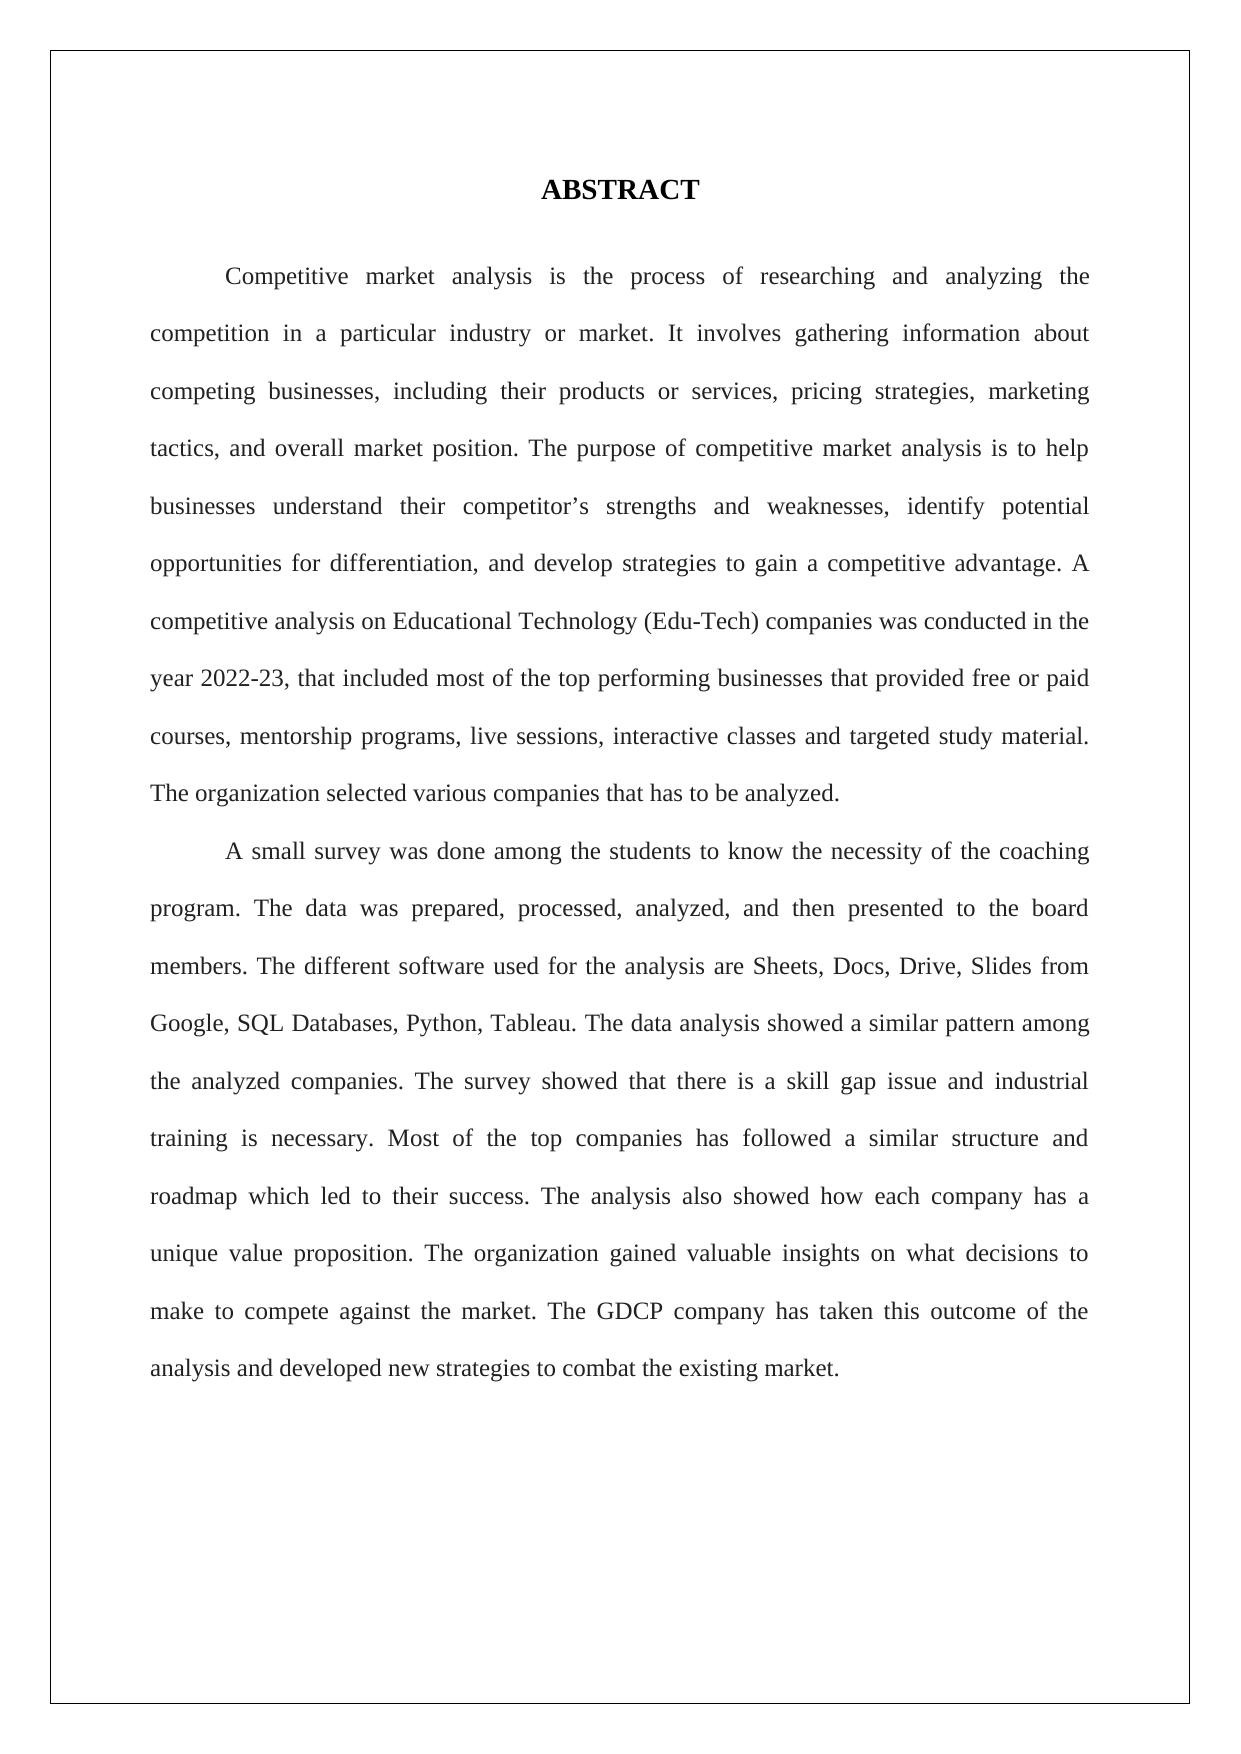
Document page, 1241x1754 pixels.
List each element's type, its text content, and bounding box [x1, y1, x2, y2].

text Competitive market analysis is the process of researching and analyzing the competition in a particular industry or market. It involves gathering information about competing businesses, including their products or services, pricing strategies, marketing tactics, and overall market position. The purpose of competitive market analysis is to help businesses understand their competitor’s strengths and weaknesses, identify potential opportunities for differentiation, and develop strategies to gain a competitive advantage. A competitive analysis on Educational Technology (Edu-Tech) companies was conducted in the year 2022-23, that included most of the top performing businesses that provided free or paid courses, mentorship programs, live sessions, interactive classes and targeted study material. The organization selected various companies that has to be analyzed. [150, 261, 1090, 807]
text A small survey was done among the students to know the necessity of the coaching program. The data was prepared, processed, analyzed, and then presented to the board members. The different software used for the analysis are Sheets, Docs, Drive, Slides from Google, SQL Databases, Python, Tableau. The data analysis showed a similar pattern among the analyzed companies. The survey showed that there is a skill gap issue and industrial training is necessary. Most of the top companies has followed a similar structure and roadmap which led to their success. The analysis also showed how each company has a unique value proposition. The organization gained valuable insights on what decisions to make to compete against the market. The GDCP company has taken this outcome of the analysis and developed new strategies to combat the existing market. [150, 836, 1090, 1382]
text ABSTRACT [150, 172, 1090, 206]
